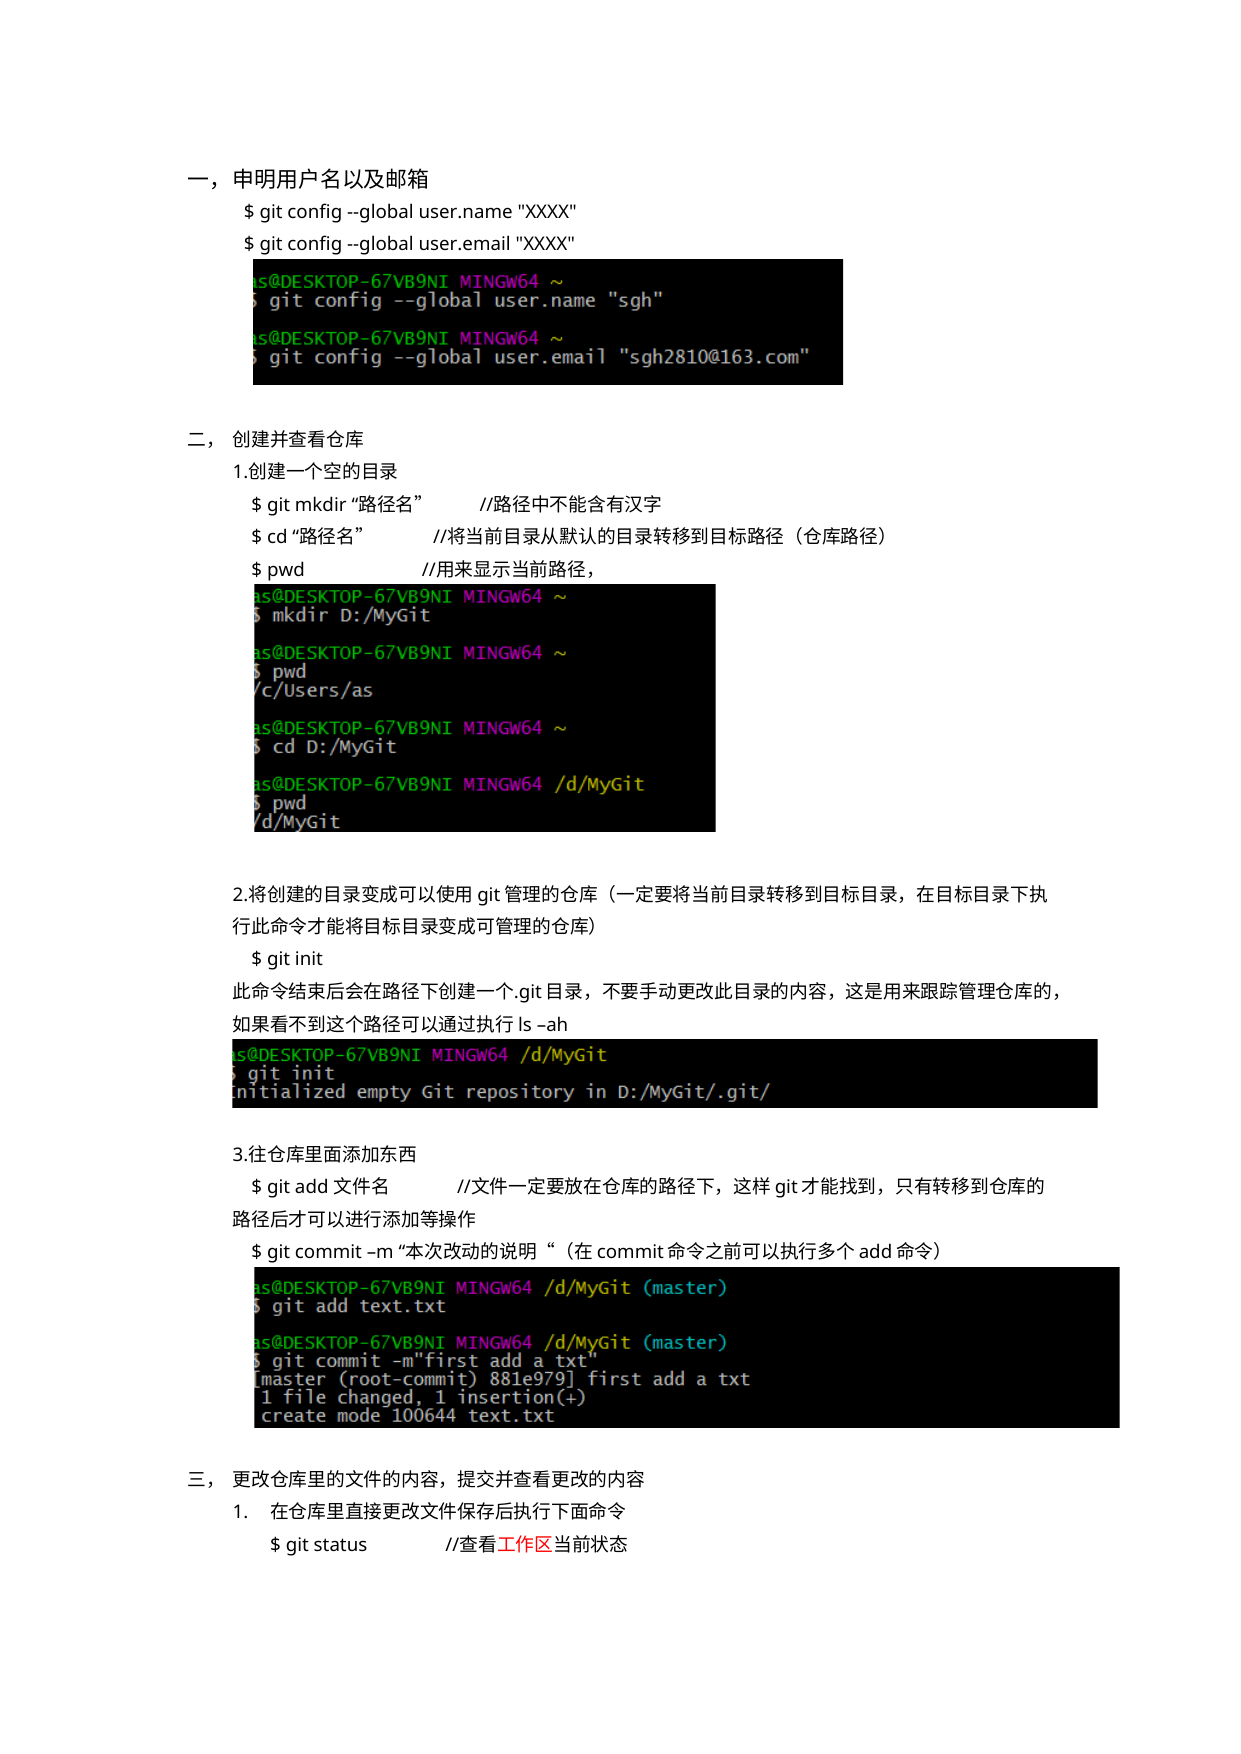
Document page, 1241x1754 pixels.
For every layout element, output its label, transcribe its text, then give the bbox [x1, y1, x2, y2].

list $ cd “路径名” //将当前目录从默认的目录转移到目标路径（仓库路径） [232, 519, 1053, 552]
list 3.往仓库里面添加东西 [232, 1137, 1053, 1169]
list 1.创建一个空的目录 [232, 454, 1053, 487]
list 2.将创建的目录变成可以使用git管理的仓库（一定要将当前目录转移到目标目录，在目标目录下执行此命令才能将目标目录变成可管理的仓库） [232, 877, 1053, 942]
text $ git config --global user.email "XXXX" [187, 227, 1053, 259]
list 申明用户名以及邮箱 [187, 162, 1053, 194]
list 此命令结束后会在路径下创建一个.git目录，不要手动更改此目录的内容，这是用来跟踪管理仓库的，如果看不到这个路径可以通过执行 ls –ah [232, 974, 1053, 1039]
list 在仓库里直接更改文件保存后执行下面命令 [232, 1494, 1053, 1527]
list $ git init [232, 942, 1053, 974]
list $ git mkdir “路径名” //路径中不能含有汉字 [232, 487, 1053, 519]
list $ git status //查看工作区当前状态 [270, 1527, 1053, 1559]
list 更改仓库里的文件的内容，提交并查看更改的内容 [187, 1462, 1053, 1494]
list 创建并查看仓库 [187, 422, 1053, 454]
list $ git commit –m “本次改动的说明“（在commit命令之前可以执行多个add命令） [232, 1234, 1053, 1267]
picture [254, 1267, 1120, 1428]
list $ git add 文件名 //文件一定要放在仓库的路径下，这样git才能找到，只有转移到仓库的路径后才可以进行添加等操作 [232, 1169, 1053, 1234]
text $ git config --global user.name "XXXX" [187, 194, 1053, 227]
picture [254, 584, 716, 832]
picture [232, 1039, 1098, 1108]
list $ pwd //用来显示当前路径， [232, 552, 1053, 584]
picture [253, 259, 844, 385]
